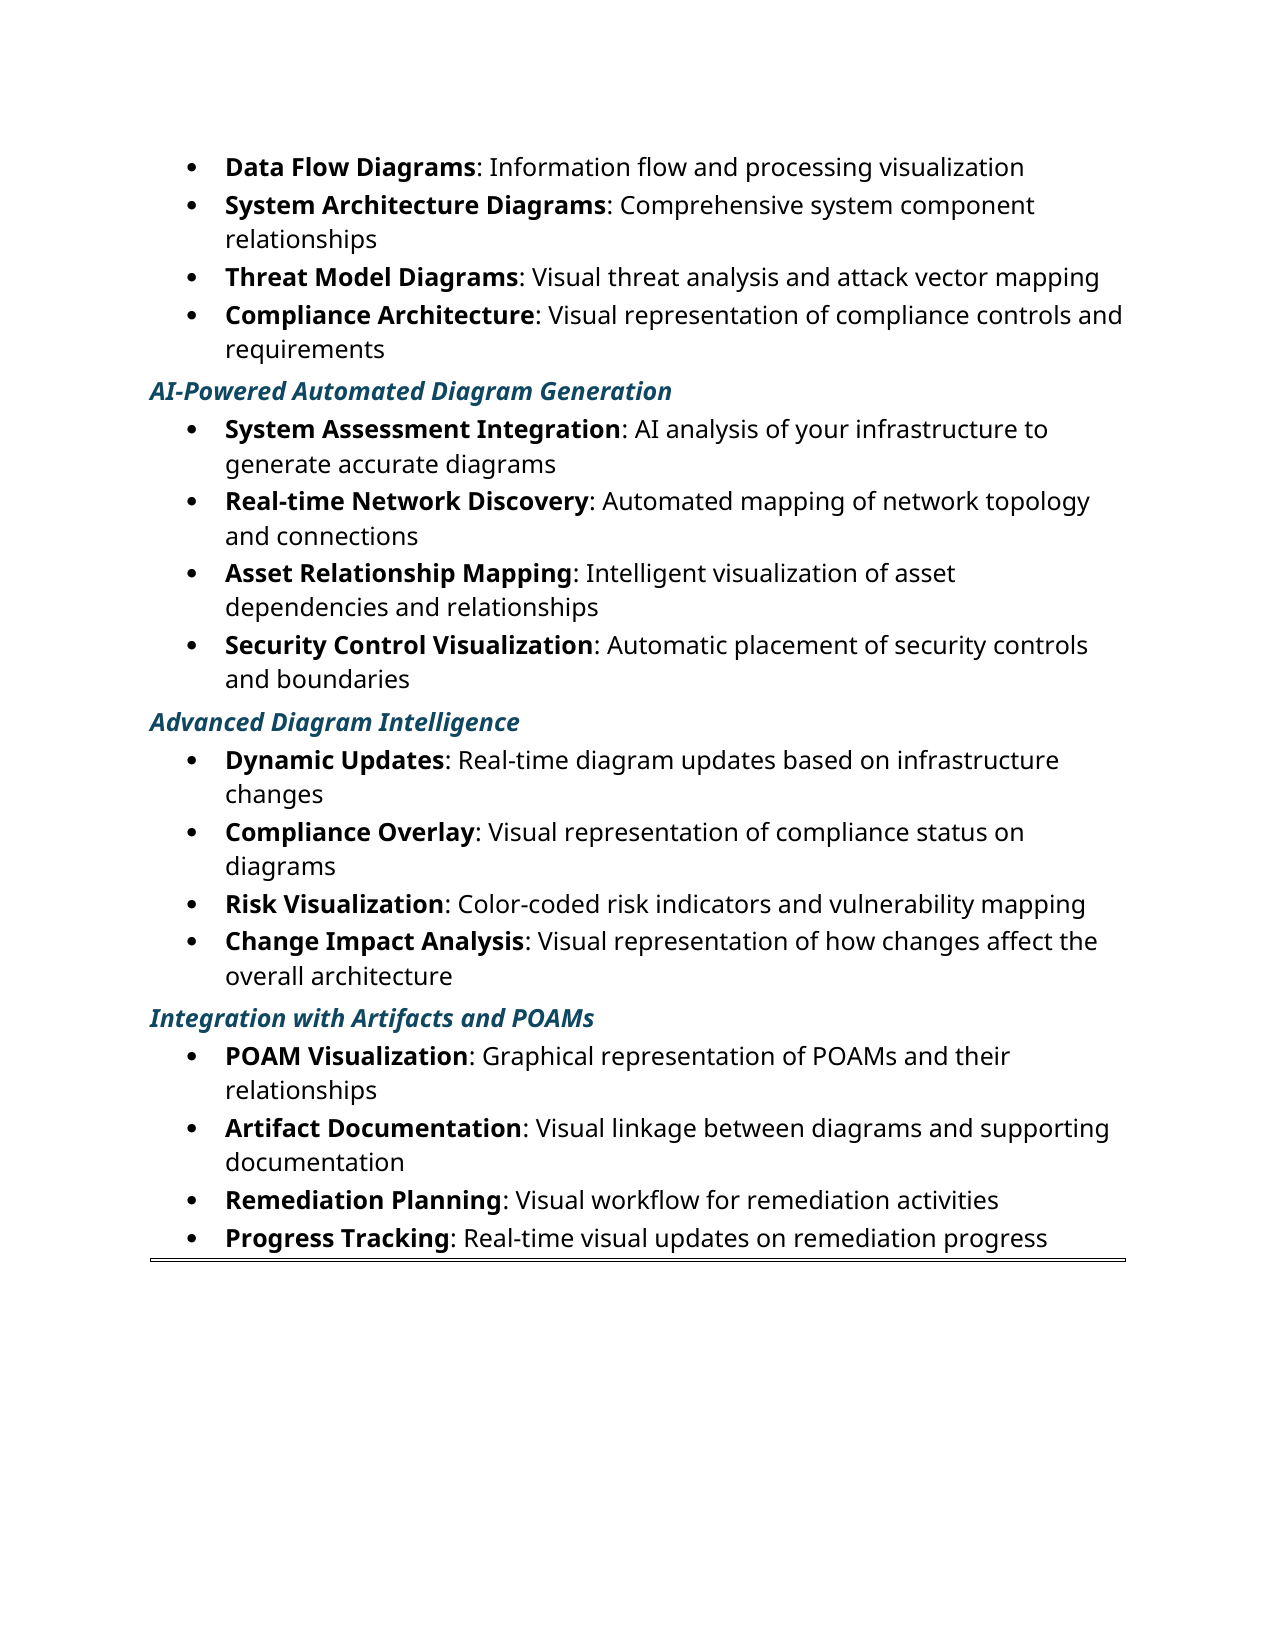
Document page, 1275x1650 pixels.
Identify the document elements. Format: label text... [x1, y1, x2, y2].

list Artifact Documentation: Visual linkage between diagrams and supporting documentation [187, 1111, 1125, 1179]
subtitle Advanced Diagram Intelligence [150, 704, 1125, 738]
list Risk Visualization: Color-coded risk indicators and vulnerability mapping [187, 886, 1125, 920]
list Dynamic Updates: Real-time diagram updates based on infrastructure changes [187, 742, 1125, 811]
list Asset Relationship Mapping: Intelligent visualization of asset dependencies and relationships [187, 556, 1125, 624]
list Remediation Planning: Visual workflow for remediation activities [187, 1182, 1125, 1217]
list Data Flow Diagrams: Information flow and processing visualization [187, 150, 1125, 184]
list Threat Model Diagrams: Visual threat analysis and attack vector mapping [187, 260, 1125, 294]
list Change Impact Analysis: Visual representation of how changes affect the overall architecture [187, 924, 1125, 992]
list System Architecture Diagrams: Comprehensive system component relationships [187, 188, 1125, 256]
list POAM Visualization: Graphical representation of POAMs and their relationships [187, 1039, 1125, 1107]
subtitle AI-Powered Automated Diagram Generation [150, 374, 1125, 408]
list Progress Tracking: Real-time visual updates on remediation progress [187, 1220, 1125, 1254]
subtitle Integration with Artifacts and POAMs [150, 1001, 1125, 1034]
list Compliance Architecture: Visual representation of compliance controls and requirements [187, 297, 1125, 366]
list Security Control Visualization: Automatic placement of security controls and boundaries [187, 628, 1125, 696]
list System Assessment Integration: AI analysis of your infrastructure to generate accurate diagrams [187, 412, 1125, 480]
list Compliance Overlay: Visual representation of compliance status on diagrams [187, 814, 1125, 882]
list Real-time Network Discovery: Automated mapping of network topology and connections [187, 484, 1125, 552]
